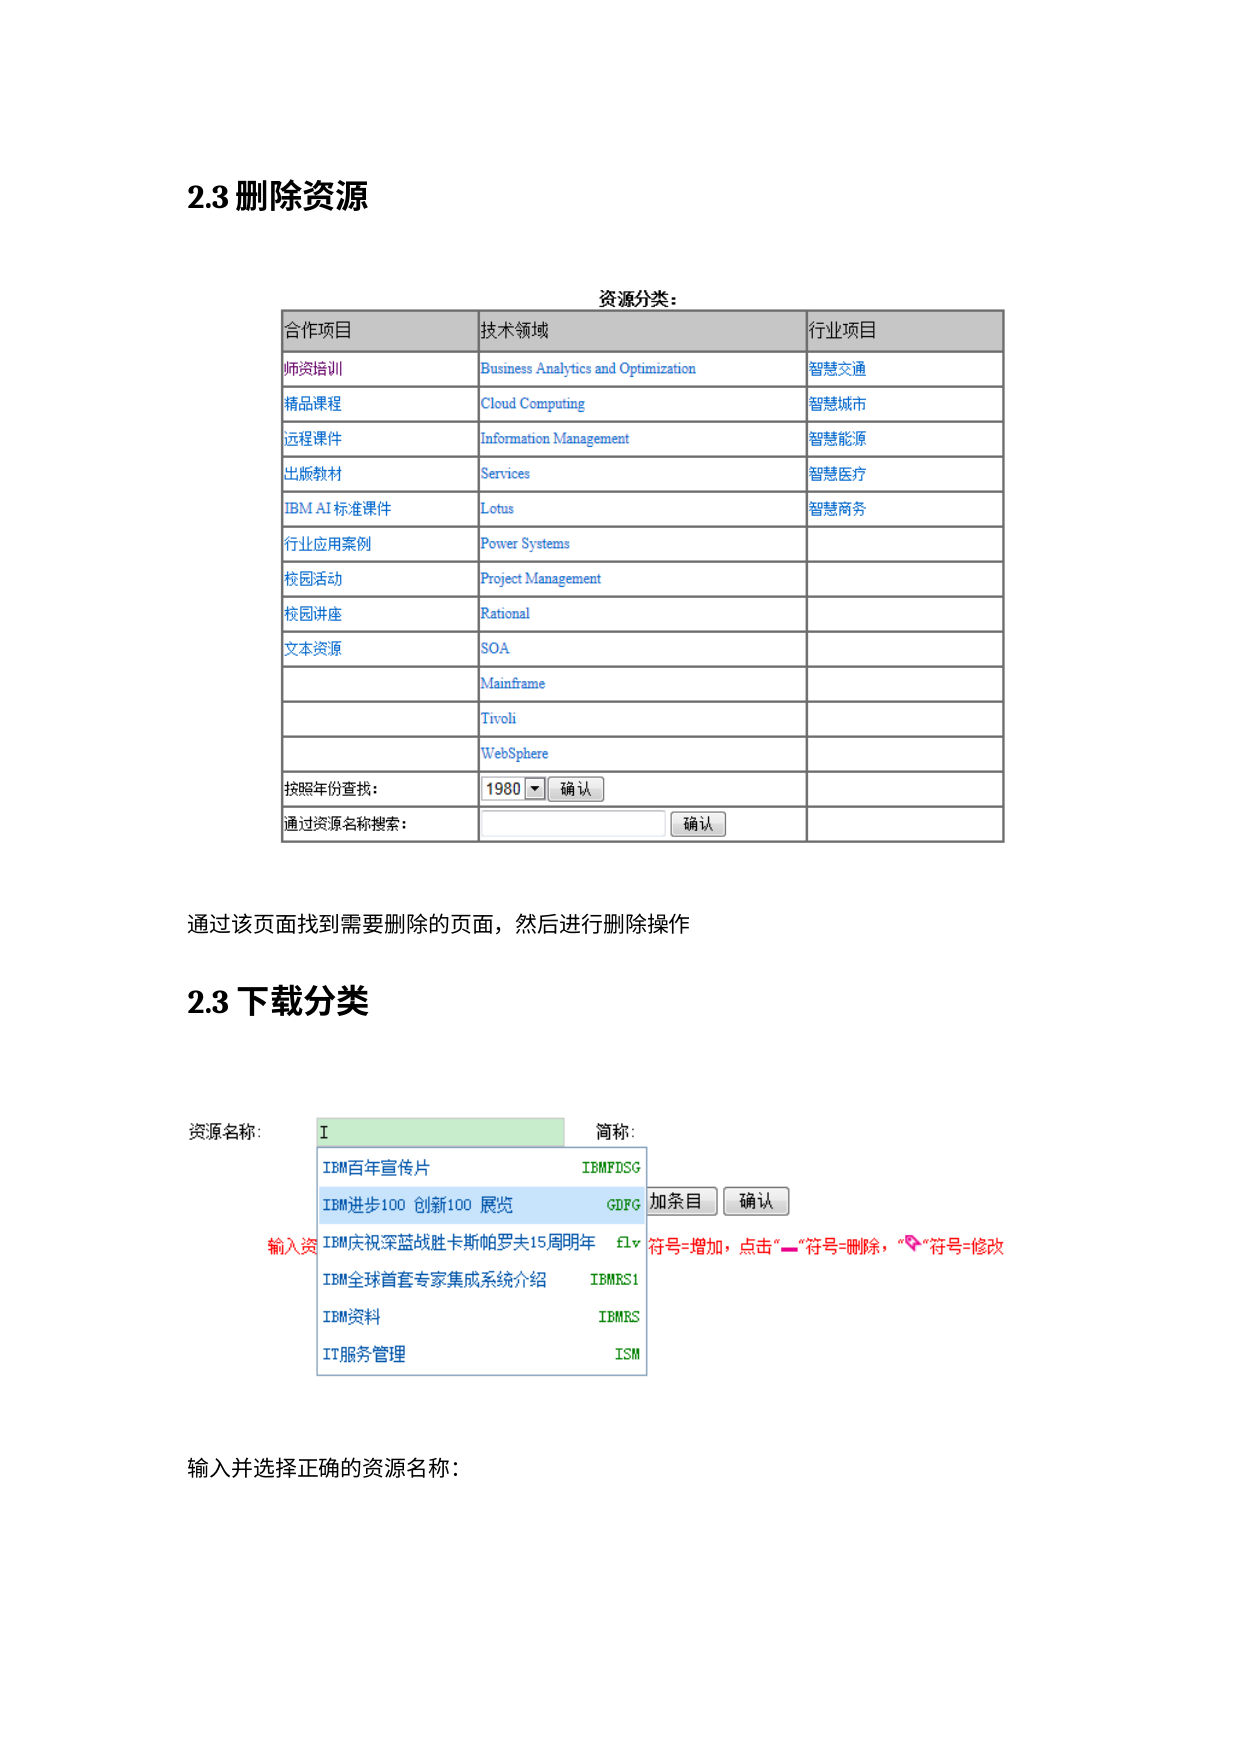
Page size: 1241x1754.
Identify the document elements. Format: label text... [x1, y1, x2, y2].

picture [187, 1093, 1053, 1419]
text 通过该页面找到需要删除的页面，然后进行删除操作 [187, 907, 1053, 939]
subtitle 2.3删除资源 [187, 162, 1053, 227]
text 输入并选择正确的资源名称： [187, 1451, 1053, 1483]
picture [187, 289, 1053, 884]
subtitle 2.3 下载分类 [187, 966, 1053, 1031]
